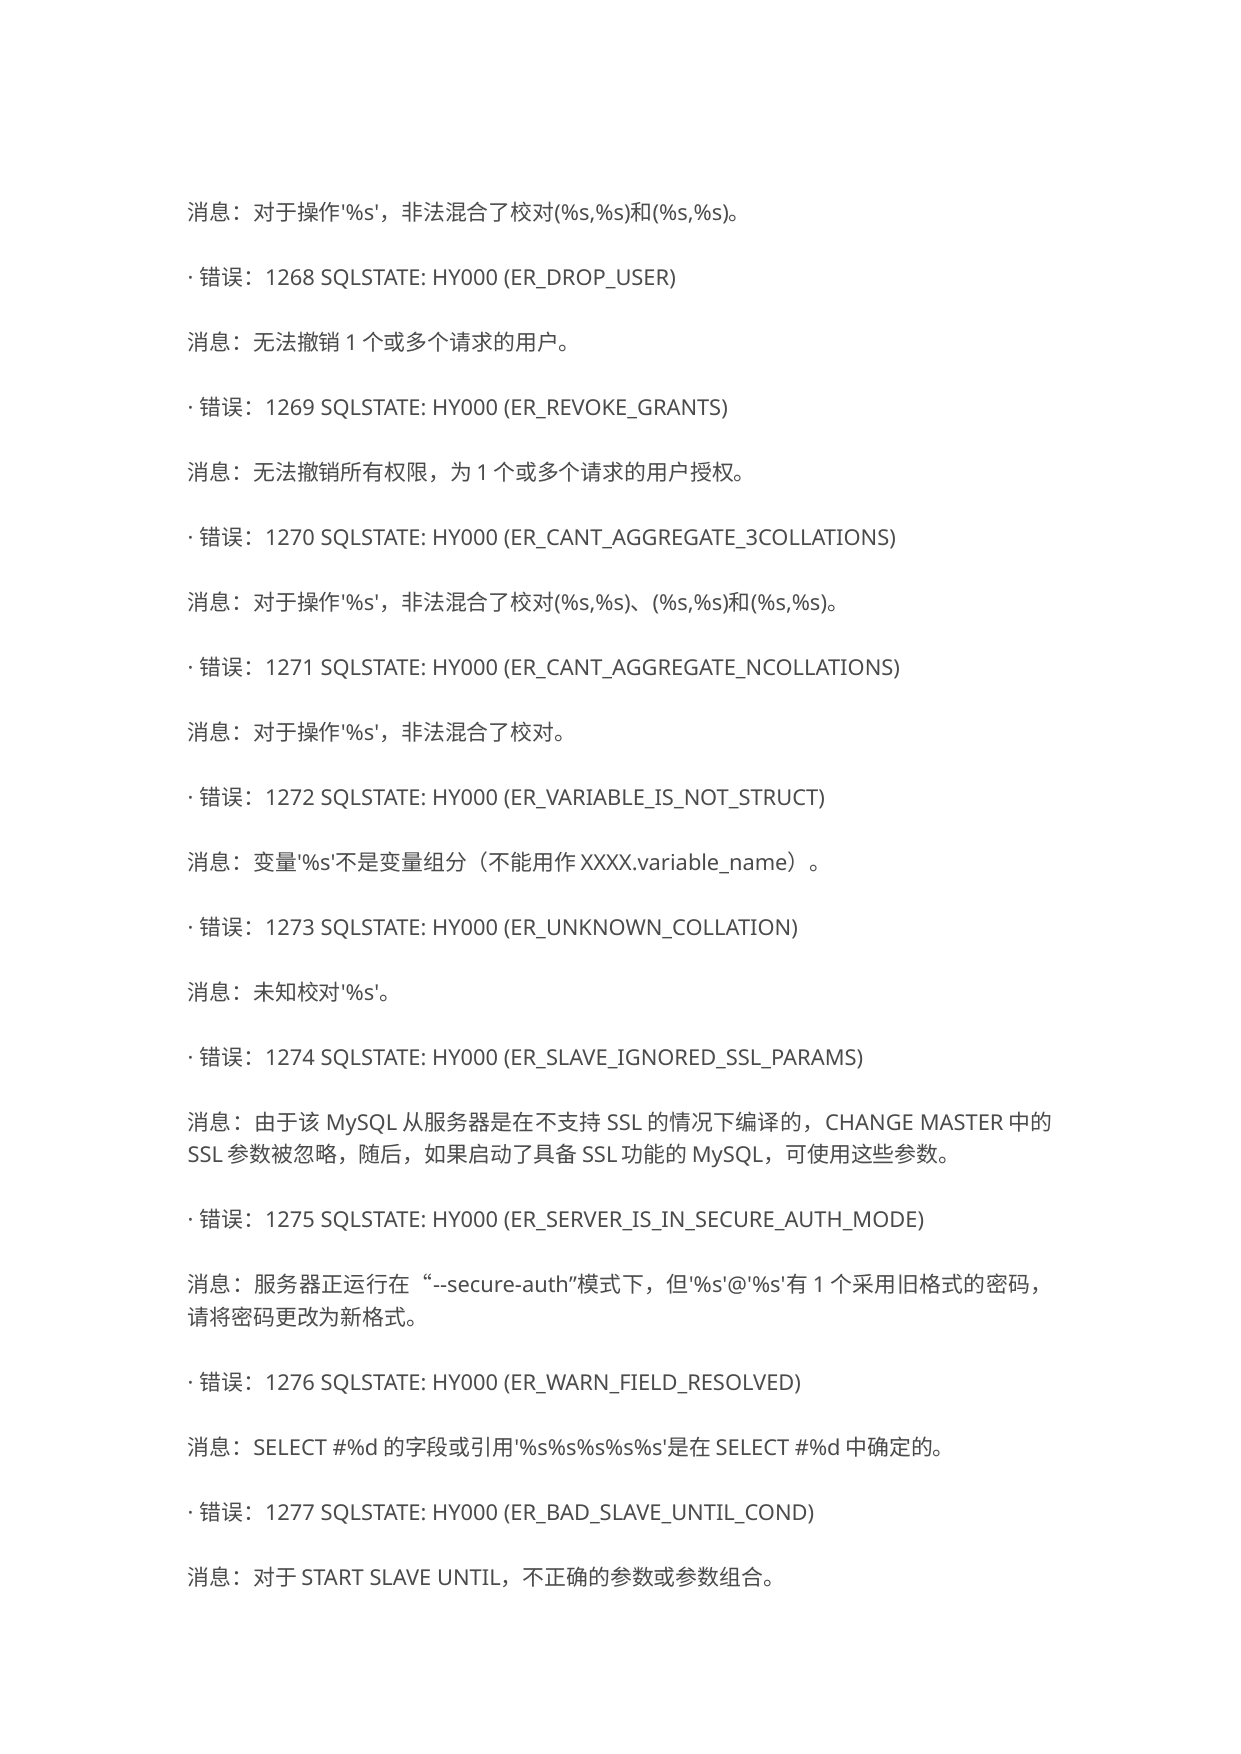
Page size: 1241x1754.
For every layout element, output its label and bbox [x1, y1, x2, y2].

text [187, 162, 1053, 1592]
